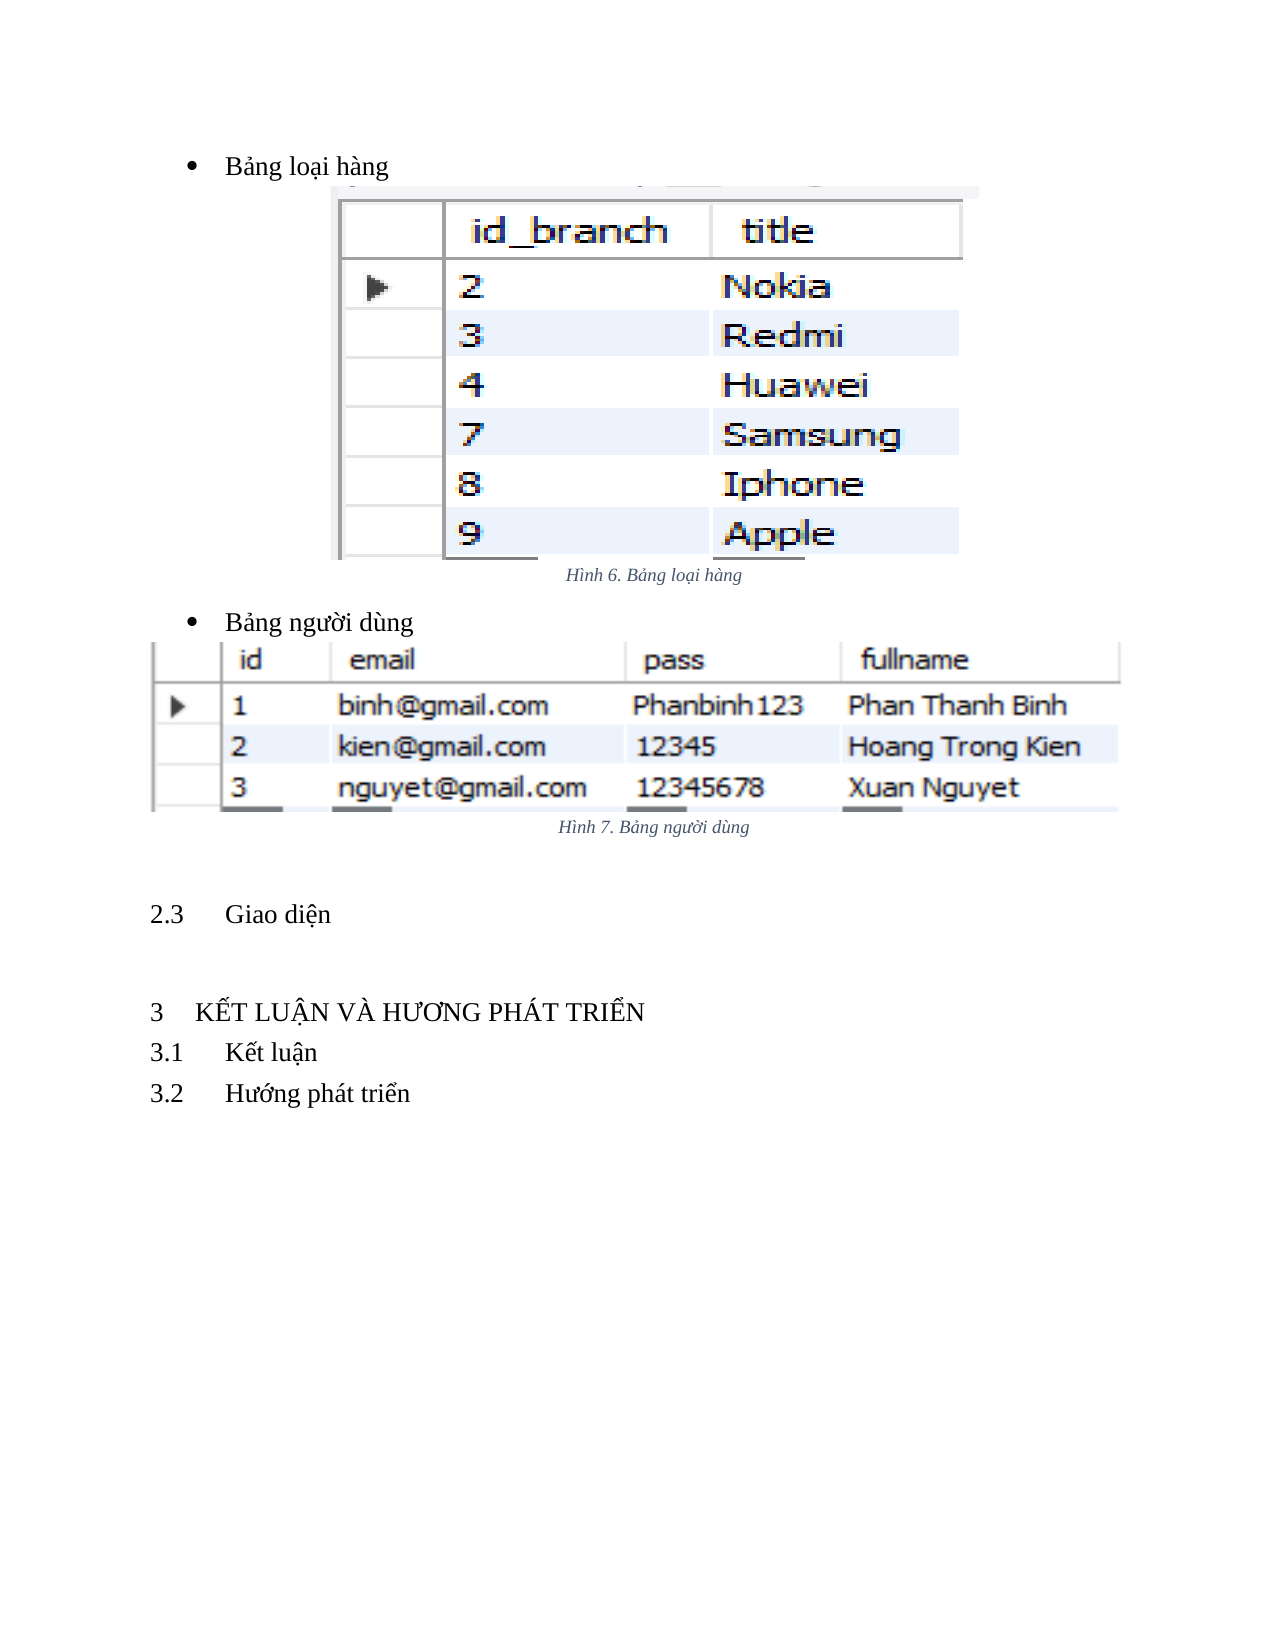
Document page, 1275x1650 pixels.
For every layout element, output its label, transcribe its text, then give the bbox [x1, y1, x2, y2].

picture [330, 186, 979, 560]
list Bảng người dùng [187, 606, 1159, 637]
picture [150, 642, 1138, 812]
subtitle Giao diện [150, 898, 1159, 929]
text Hình 7. Bảng người dùng [150, 816, 1159, 837]
subtitle Hướng phát triển [150, 1077, 1159, 1109]
list Bảng loại hàng [187, 150, 1159, 181]
text Hình 6. Bảng loại hàng [150, 564, 1159, 585]
subtitle KẾT LUẬN VÀ HƯƠNG PHÁT TRIỂN [150, 996, 1159, 1027]
subtitle Kết luận [150, 1036, 1159, 1067]
